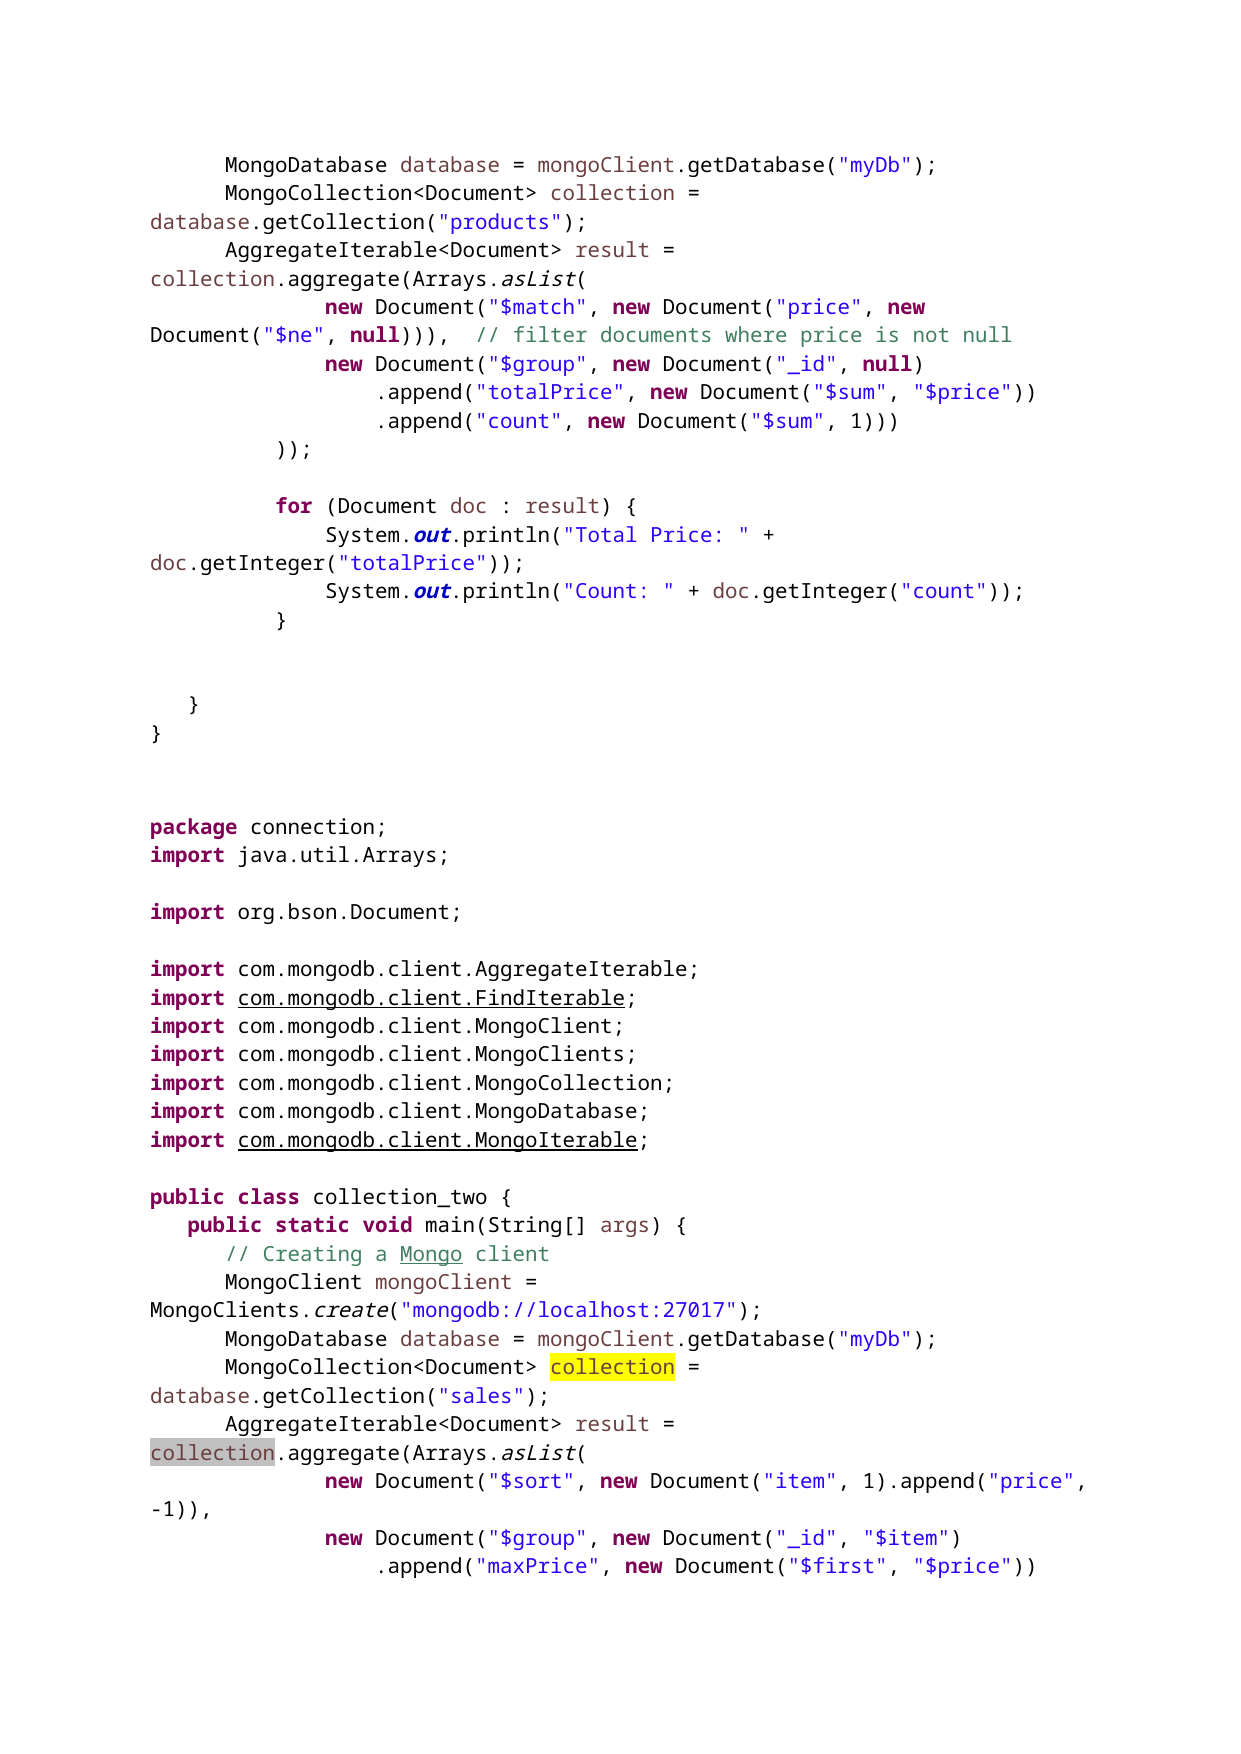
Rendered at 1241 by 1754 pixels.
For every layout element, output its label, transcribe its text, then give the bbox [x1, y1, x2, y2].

text new Document("$group", new Document("_id", "$item") [150, 1523, 1090, 1551]
text import java.util.Arrays; [150, 841, 1090, 869]
text // Creating a Mongo client [150, 1239, 1090, 1267]
text public class collection_two { [150, 1182, 1090, 1210]
text MongoDatabase database = mongoClient.getDatabase("myDb"); [150, 150, 1090, 178]
text import com.mongodb.client.MongoClients; [150, 1039, 1090, 1068]
text new Document("$match", new Document("price", new Document("$ne", null))), // filter documents where price is not null [150, 292, 1090, 349]
text package connection; [150, 812, 1090, 841]
text public static void main(String[] args) { [150, 1210, 1090, 1239]
text import com.mongodb.client.AggregateIterable; [150, 954, 1090, 983]
text .append("maxPrice", new Document("$first", "$price")) [150, 1551, 1090, 1580]
text System.out.println("Count: " + doc.getInteger("count")); [150, 577, 1090, 605]
text .append("count", new Document("$sum", 1))) [150, 406, 1090, 434]
text )); [150, 434, 1090, 463]
text System.out.println("Total Price: " + doc.getInteger("totalPrice")); [150, 520, 1090, 577]
text new Document("$sort", new Document("item", 1).append("price", -1)), [150, 1466, 1090, 1523]
text MongoCollection<Document> collection = database.getCollection("sales"); [150, 1352, 1090, 1409]
text } [150, 689, 1090, 718]
text MongoClient mongoClient = MongoClients.create("mongodb://localhost:27017"); [150, 1267, 1090, 1324]
text import com.mongodb.client.FindIterable; [150, 983, 1090, 1011]
text new Document("$group", new Document("_id", null) [150, 349, 1090, 377]
text MongoCollection<Document> collection = database.getCollection("products"); [150, 178, 1090, 235]
text import org.bson.Document; [150, 897, 1090, 926]
text import com.mongodb.client.MongoDatabase; [150, 1096, 1090, 1125]
text import com.mongodb.client.MongoIterable; [150, 1125, 1090, 1153]
text } [150, 605, 1090, 633]
text AggregateIterable<Document> result = collection.aggregate(Arrays.asList( [150, 1409, 1090, 1466]
text import com.mongodb.client.MongoCollection; [150, 1068, 1090, 1096]
text .append("totalPrice", new Document("$sum", "$price")) [150, 377, 1090, 406]
text AggregateIterable<Document> result = collection.aggregate(Arrays.asList( [150, 235, 1090, 292]
text import com.mongodb.client.MongoClient; [150, 1011, 1090, 1039]
text MongoDatabase database = mongoClient.getDatabase("myDb"); [150, 1324, 1090, 1352]
text for (Document doc : result) { [150, 491, 1090, 520]
text } [150, 718, 1090, 746]
